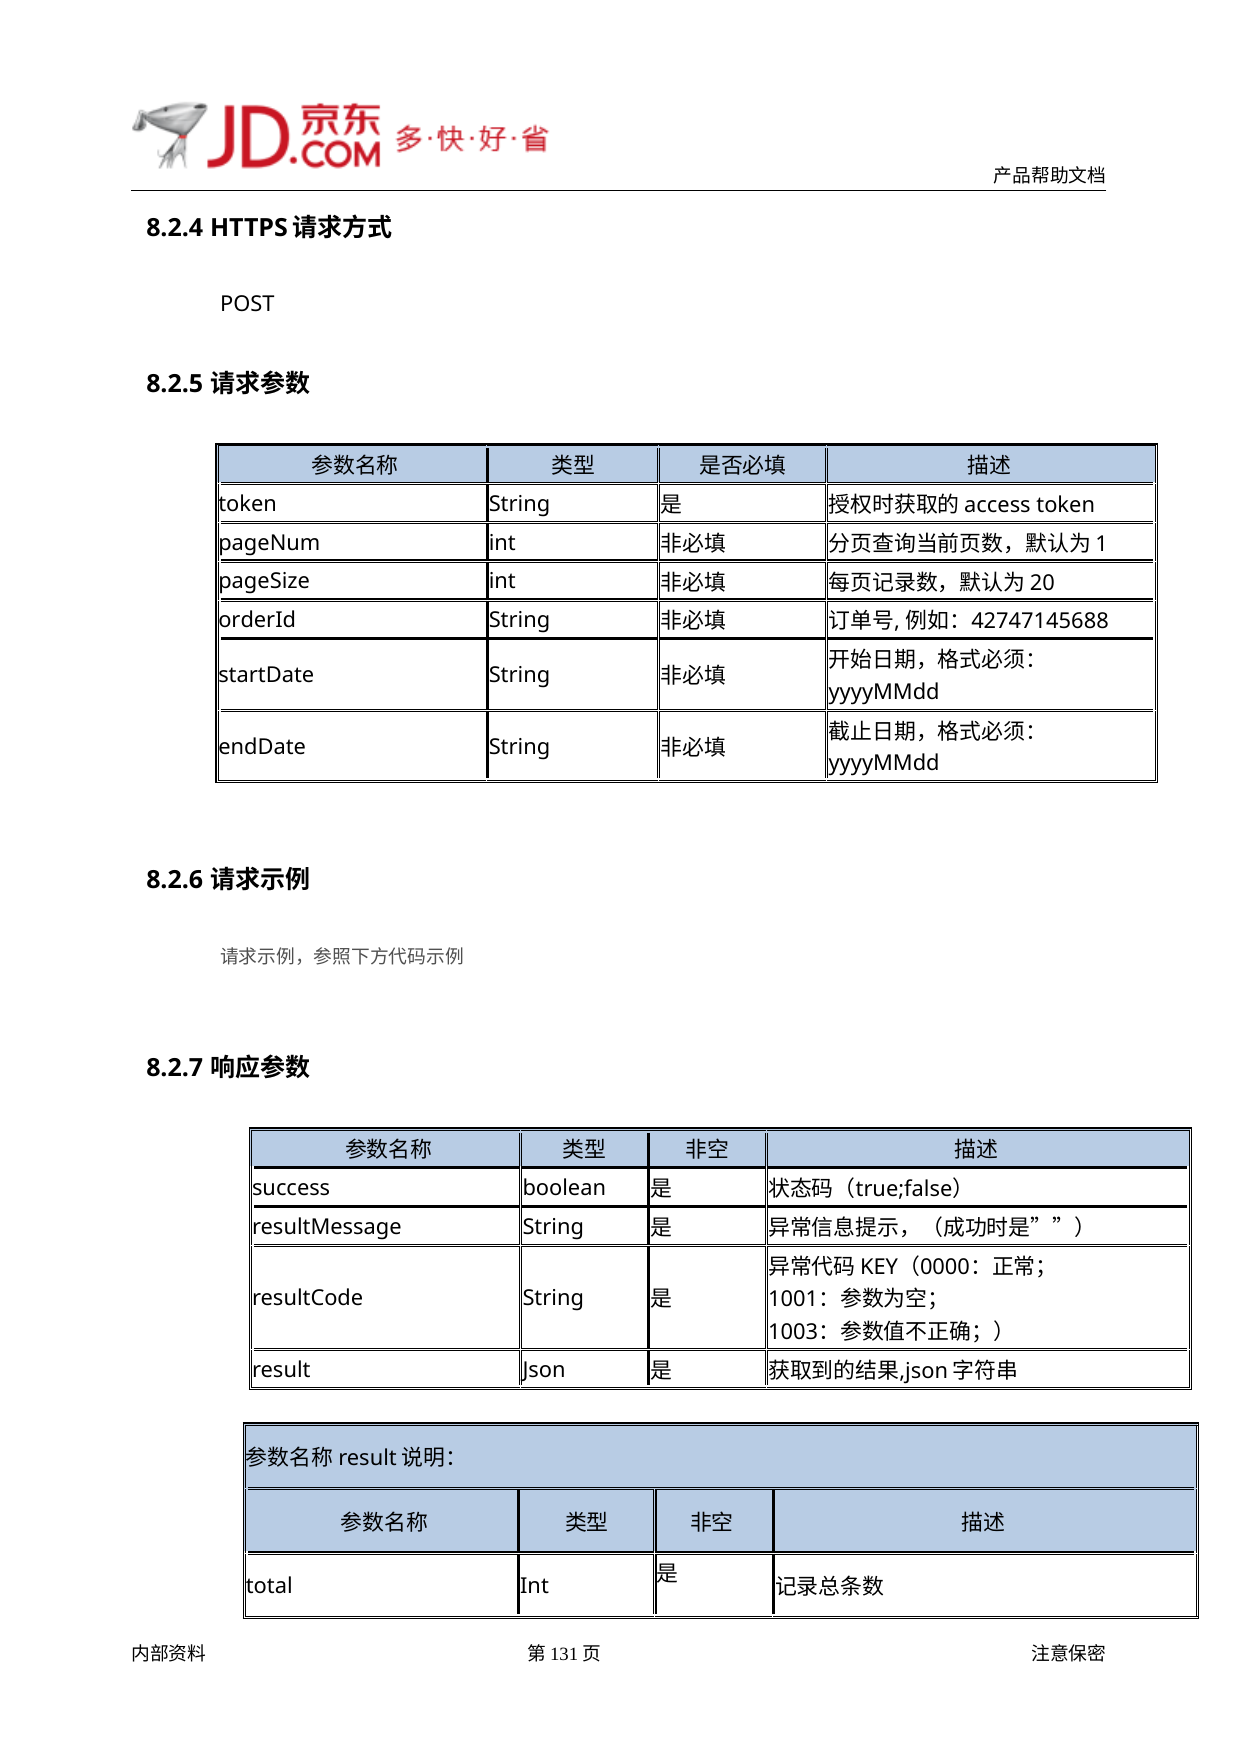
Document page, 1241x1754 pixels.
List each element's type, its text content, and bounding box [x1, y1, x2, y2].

picture [131, 88, 554, 183]
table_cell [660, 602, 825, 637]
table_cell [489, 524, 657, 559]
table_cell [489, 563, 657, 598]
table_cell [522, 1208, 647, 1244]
text 请求示例，参照下方代码示例 [176, 939, 1106, 971]
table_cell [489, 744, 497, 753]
subtitle 响应参数 [146, 1033, 1106, 1098]
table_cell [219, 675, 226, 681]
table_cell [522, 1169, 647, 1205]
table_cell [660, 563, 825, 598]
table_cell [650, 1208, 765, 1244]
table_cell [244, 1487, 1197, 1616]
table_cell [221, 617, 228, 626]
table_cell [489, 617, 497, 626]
subtitle 请求参数 [146, 349, 1106, 414]
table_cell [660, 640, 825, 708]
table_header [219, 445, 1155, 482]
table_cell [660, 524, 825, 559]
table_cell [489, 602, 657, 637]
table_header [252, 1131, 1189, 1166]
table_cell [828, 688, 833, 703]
text POST [176, 287, 1106, 319]
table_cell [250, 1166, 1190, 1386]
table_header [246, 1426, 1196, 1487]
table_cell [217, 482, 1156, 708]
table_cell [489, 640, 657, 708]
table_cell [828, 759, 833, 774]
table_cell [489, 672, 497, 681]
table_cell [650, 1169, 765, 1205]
subtitle 请求示例 [146, 845, 1106, 910]
subtitle HTTPS请求方式 [146, 193, 1106, 258]
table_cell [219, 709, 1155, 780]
